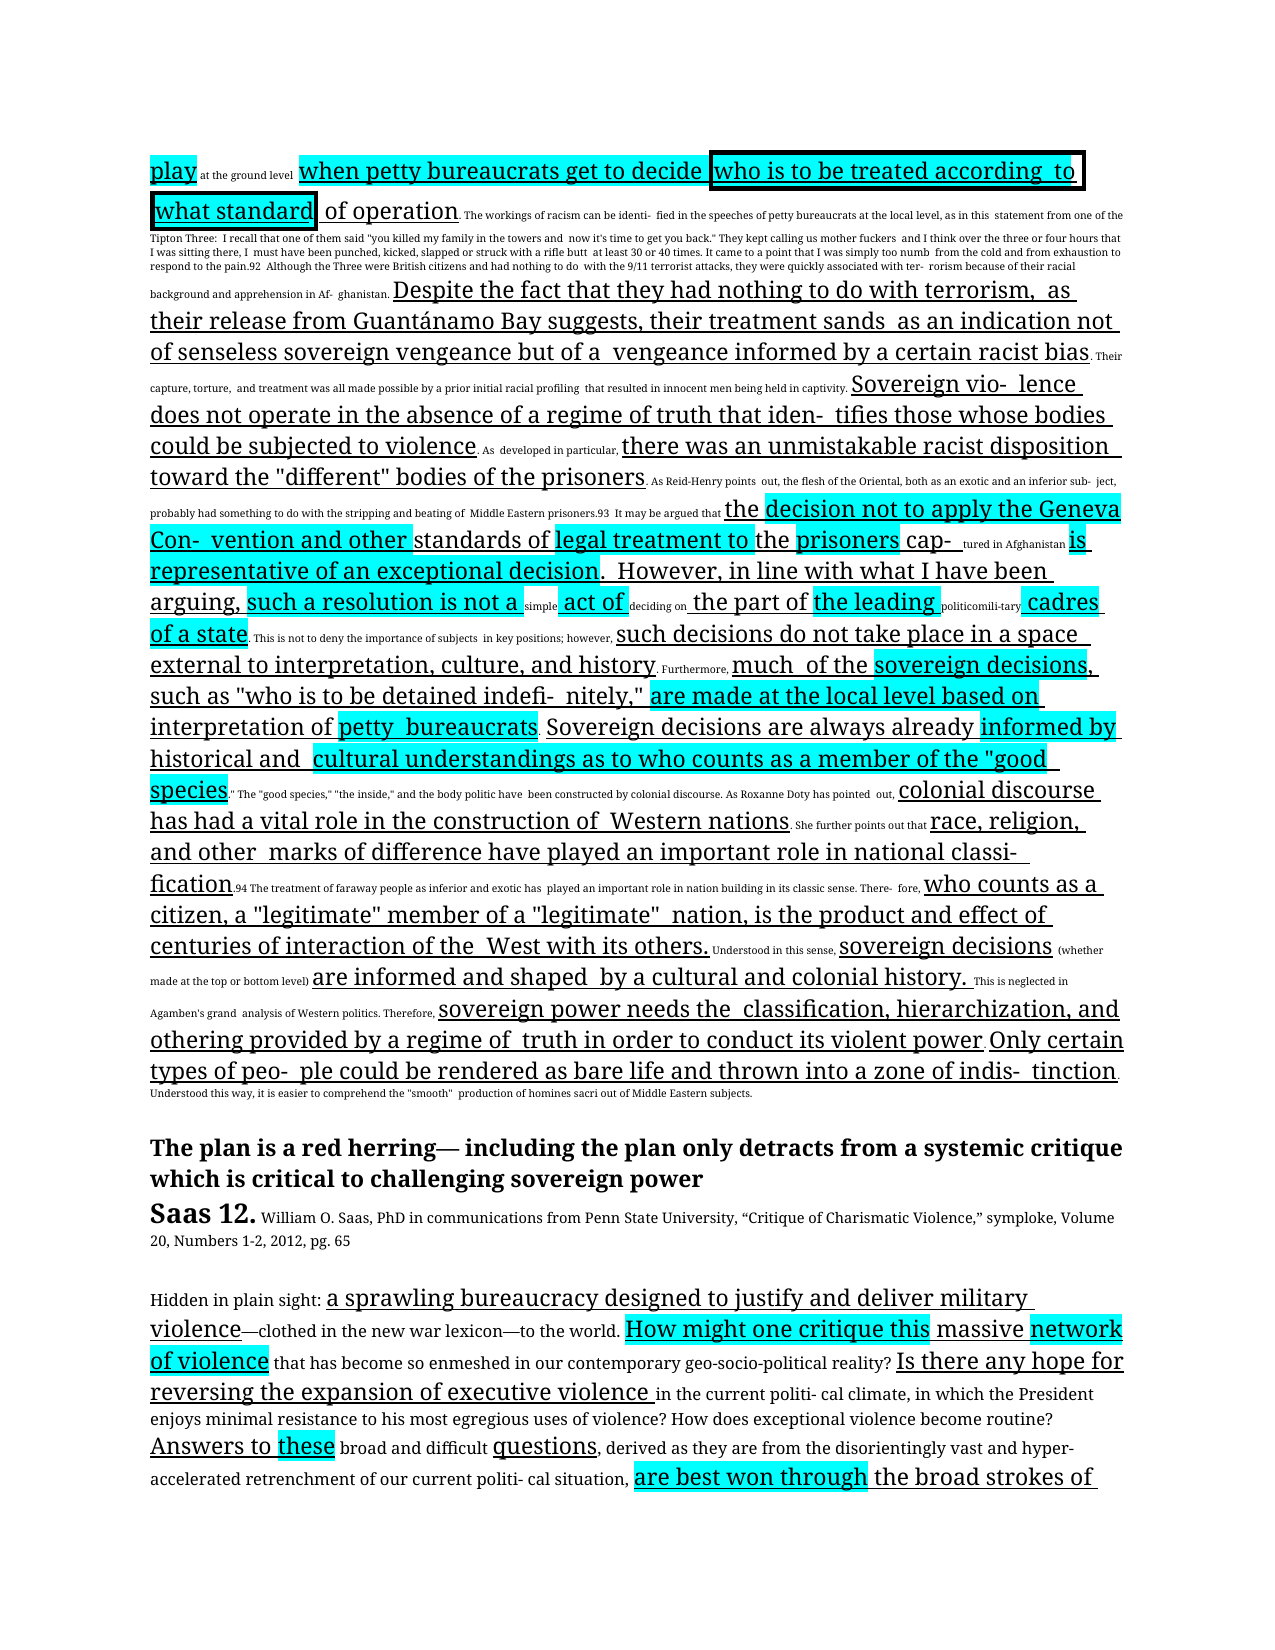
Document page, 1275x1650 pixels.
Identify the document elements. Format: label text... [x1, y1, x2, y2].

text Saas 12. William O. Saas, PhD in communications from Penn State University, “Critique of Charismatic Violence,” symploke, Volume 20, Numbers 1-2, 2012, pg. 65 [150, 1194, 1125, 1251]
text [150, 150, 1125, 1100]
subtitle The plan is a red herring— including the plan only detracts from a systemic critique which is critical to challenging sovereign power [150, 1132, 1125, 1194]
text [150, 1282, 1125, 1492]
